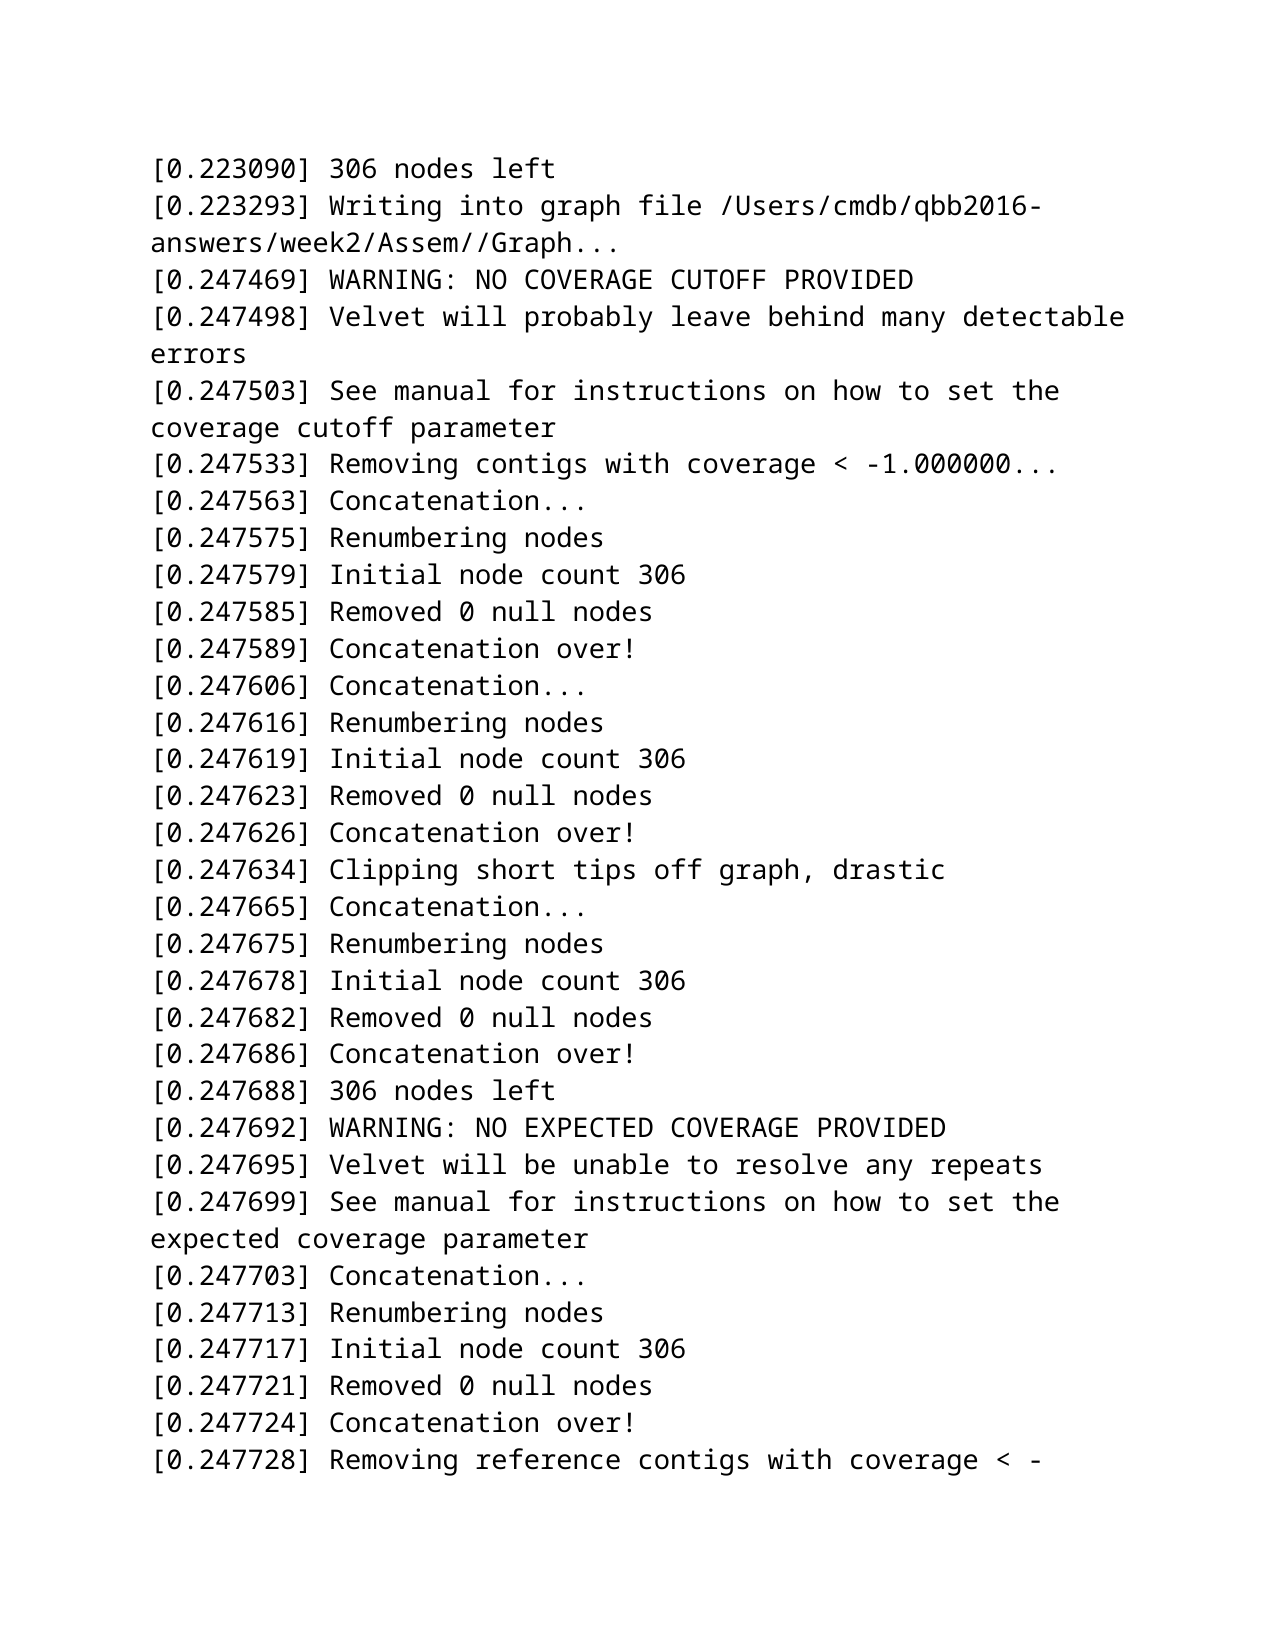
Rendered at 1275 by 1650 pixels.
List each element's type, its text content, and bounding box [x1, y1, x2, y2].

text [0.247699] See manual for instructions on how to set the expected coverage parameter [150, 1182, 1125, 1256]
text [0.247619] Initial node count 306 [150, 740, 1125, 777]
text [0.223090] 306 nodes left [150, 150, 1125, 187]
text [0.247469] WARNING: NO COVERAGE CUTOFF PROVIDED [150, 261, 1125, 297]
text [0.247724] Concatenation over! [150, 1404, 1125, 1441]
text [0.247695] Velvet will be unable to resolve any repeats [150, 1146, 1125, 1182]
text [0.247563] Concatenation... [150, 482, 1125, 519]
text [0.247579] Initial node count 306 [150, 556, 1125, 592]
text [0.247575] Renumbering nodes [150, 519, 1125, 556]
text [0.247665] Concatenation... [150, 887, 1125, 924]
text [0.247717] Initial node count 306 [150, 1330, 1125, 1367]
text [150, 1441, 1125, 1477]
text [0.247634] Clipping short tips off graph, drastic [150, 851, 1125, 887]
text [0.247616] Renumbering nodes [150, 703, 1125, 740]
text [0.247688] 306 nodes left [150, 1072, 1125, 1109]
text [0.247721] Removed 0 null nodes [150, 1367, 1125, 1404]
text [0.247675] Renumbering nodes [150, 924, 1125, 961]
text [0.247533] Removing contigs with coverage < -1.000000... [150, 445, 1125, 482]
text [0.247686] Concatenation over! [150, 1035, 1125, 1072]
text [0.247713] Renumbering nodes [150, 1293, 1125, 1330]
text [0.223293] Writing into graph file /Users/cmdb/qbb2016-answers/week2/Assem//Graph... [150, 187, 1125, 261]
text [0.247703] Concatenation... [150, 1256, 1125, 1293]
text [0.247626] Concatenation over! [150, 814, 1125, 851]
text [0.247692] WARNING: NO EXPECTED COVERAGE PROVIDED [150, 1109, 1125, 1146]
text [0.247503] See manual for instructions on how to set the coverage cutoff parameter [150, 371, 1125, 445]
text [0.247623] Removed 0 null nodes [150, 777, 1125, 814]
text [0.247498] Velvet will probably leave behind many detectable errors [150, 297, 1125, 371]
text [0.247606] Concatenation... [150, 666, 1125, 703]
text [0.247585] Removed 0 null nodes [150, 592, 1125, 629]
text [0.247678] Initial node count 306 [150, 961, 1125, 998]
text [0.247589] Concatenation over! [150, 629, 1125, 666]
text [0.247682] Removed 0 null nodes [150, 998, 1125, 1035]
